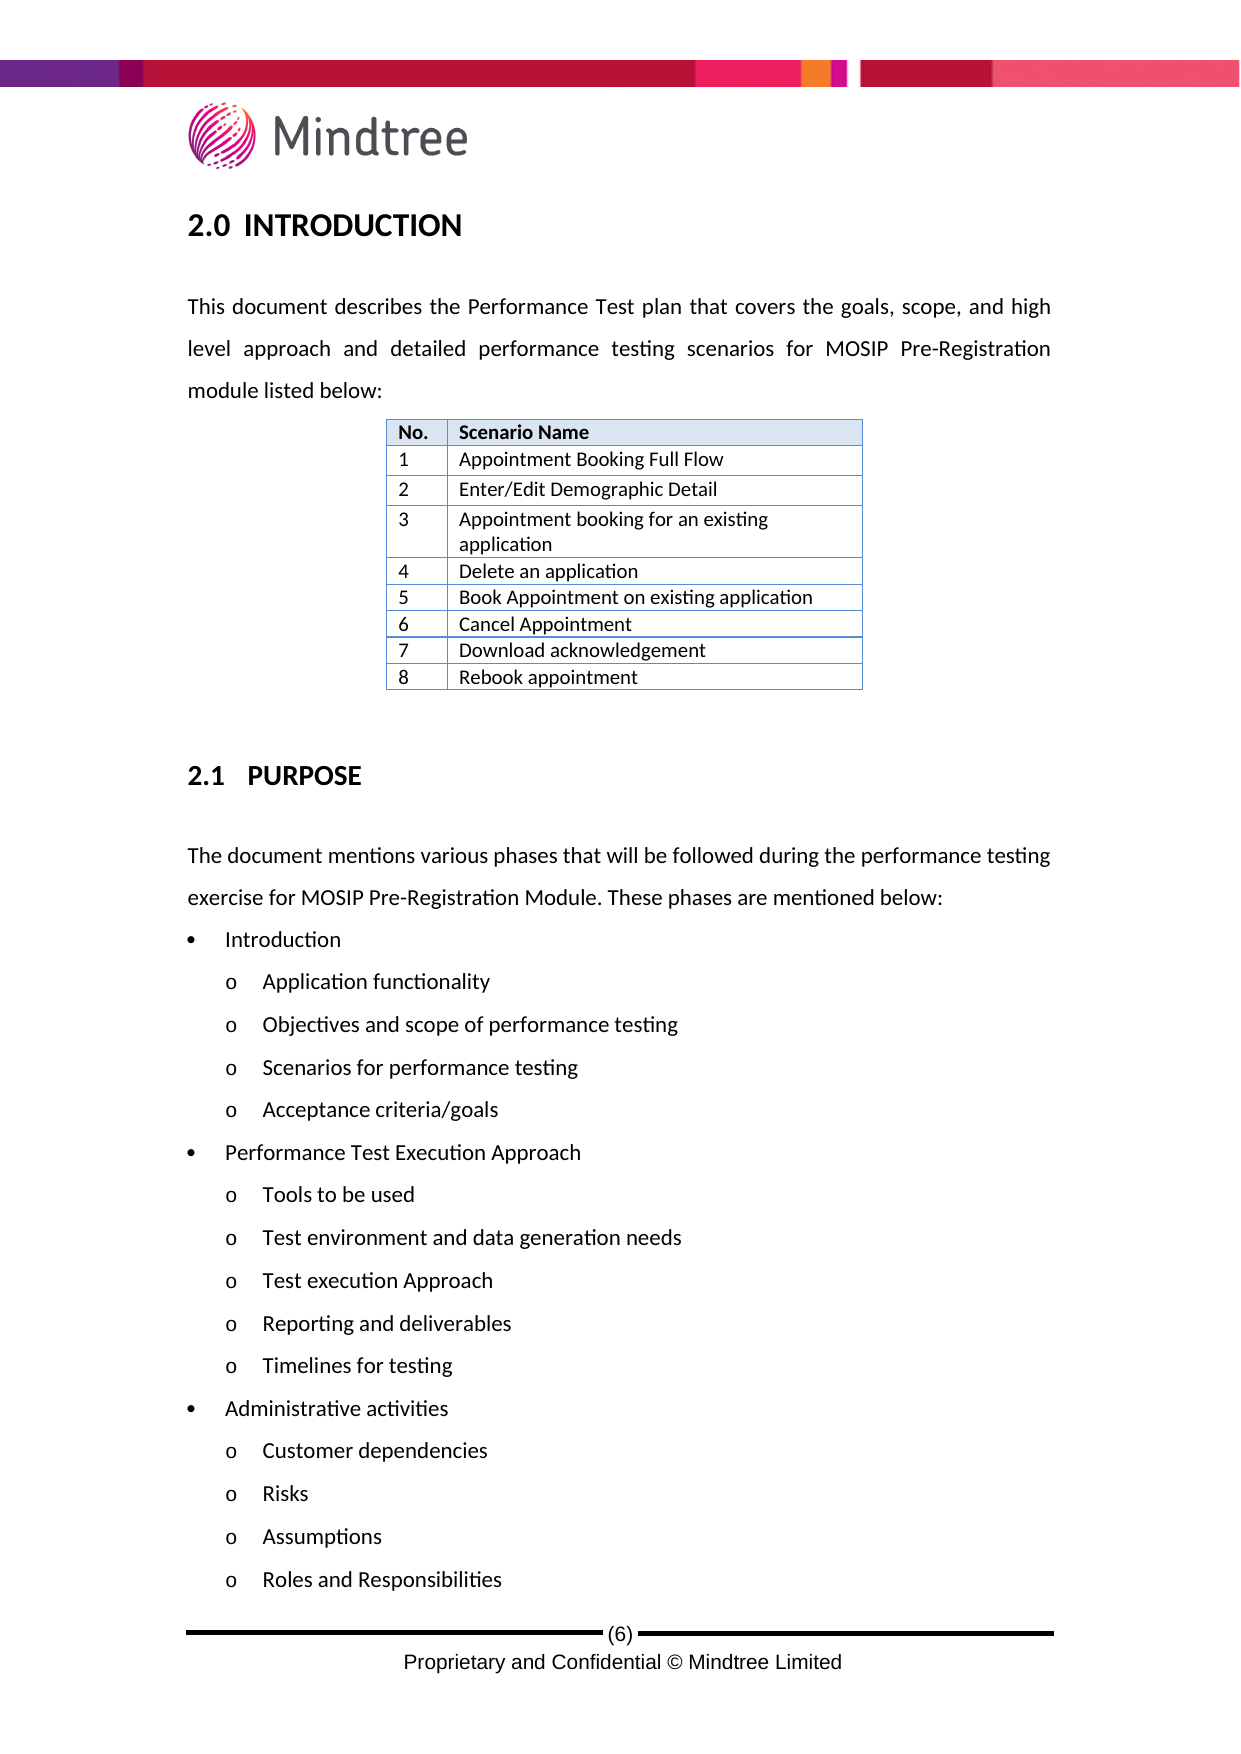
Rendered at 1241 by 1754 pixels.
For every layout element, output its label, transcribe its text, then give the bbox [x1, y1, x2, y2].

list Reporting and deliverables [225, 1309, 1053, 1337]
list Assumptions [225, 1522, 1053, 1551]
table_cell Download acknowledgement [448, 638, 862, 663]
list Test execution Approach [225, 1266, 1053, 1294]
list Tools to be used [225, 1180, 1053, 1209]
subtitle INTRODUCTION [187, 203, 1053, 244]
subtitle PURPOSE [187, 757, 1053, 793]
list Roles and Responsibilities [225, 1565, 1053, 1593]
list Timelines for testing [225, 1352, 1053, 1380]
table_cell Cancel Appointment [448, 611, 862, 636]
table_cell 2 [387, 476, 447, 505]
table_header Scenario Name [448, 420, 862, 445]
list Risks [225, 1479, 1053, 1508]
list Performance Test Execution Approach [187, 1138, 1053, 1166]
table_cell 6 [387, 611, 447, 636]
list Customer dependencies [225, 1436, 1053, 1465]
picture [0, 60, 1241, 87]
table_cell 5 [387, 585, 447, 610]
list Objectives and scope of performance testing [225, 1010, 1053, 1038]
table_cell 4 [387, 558, 447, 583]
table_cell Appointment Booking Full Flow [448, 446, 862, 475]
table_cell Appointment booking for an existing application [448, 506, 862, 557]
table_cell 3 [387, 506, 447, 557]
picture [187, 102, 468, 170]
text The document mentions various phases that will be followed during the performance testing exercise for MOSIP Pre-Registration Module. These phases are mentioned below: [187, 841, 1053, 911]
list Administrative activities [187, 1394, 1053, 1422]
table_cell Rebook appointment [448, 664, 862, 689]
text This document describes the Performance Test plan that covers the goals, scope, and high level approach and detailed performance testing scenarios for MOSIP Pre-Registration module listed below: [187, 292, 1053, 404]
table_header No. [387, 420, 447, 445]
table_cell 7 [387, 638, 447, 663]
table_cell Enter/Edit Demographic Detail [448, 476, 862, 505]
table_cell 8 [387, 664, 447, 689]
table_cell Book Appointment on existing application [448, 585, 862, 610]
list Introduction [187, 925, 1053, 953]
list Application functionality [225, 967, 1053, 996]
table_cell 1 [387, 446, 447, 475]
table_cell Delete an application [448, 558, 862, 583]
list Test environment and data generation needs [225, 1223, 1053, 1252]
list Scenarios for performance testing [225, 1053, 1053, 1081]
list Acceptance criteria/goals [225, 1096, 1053, 1124]
